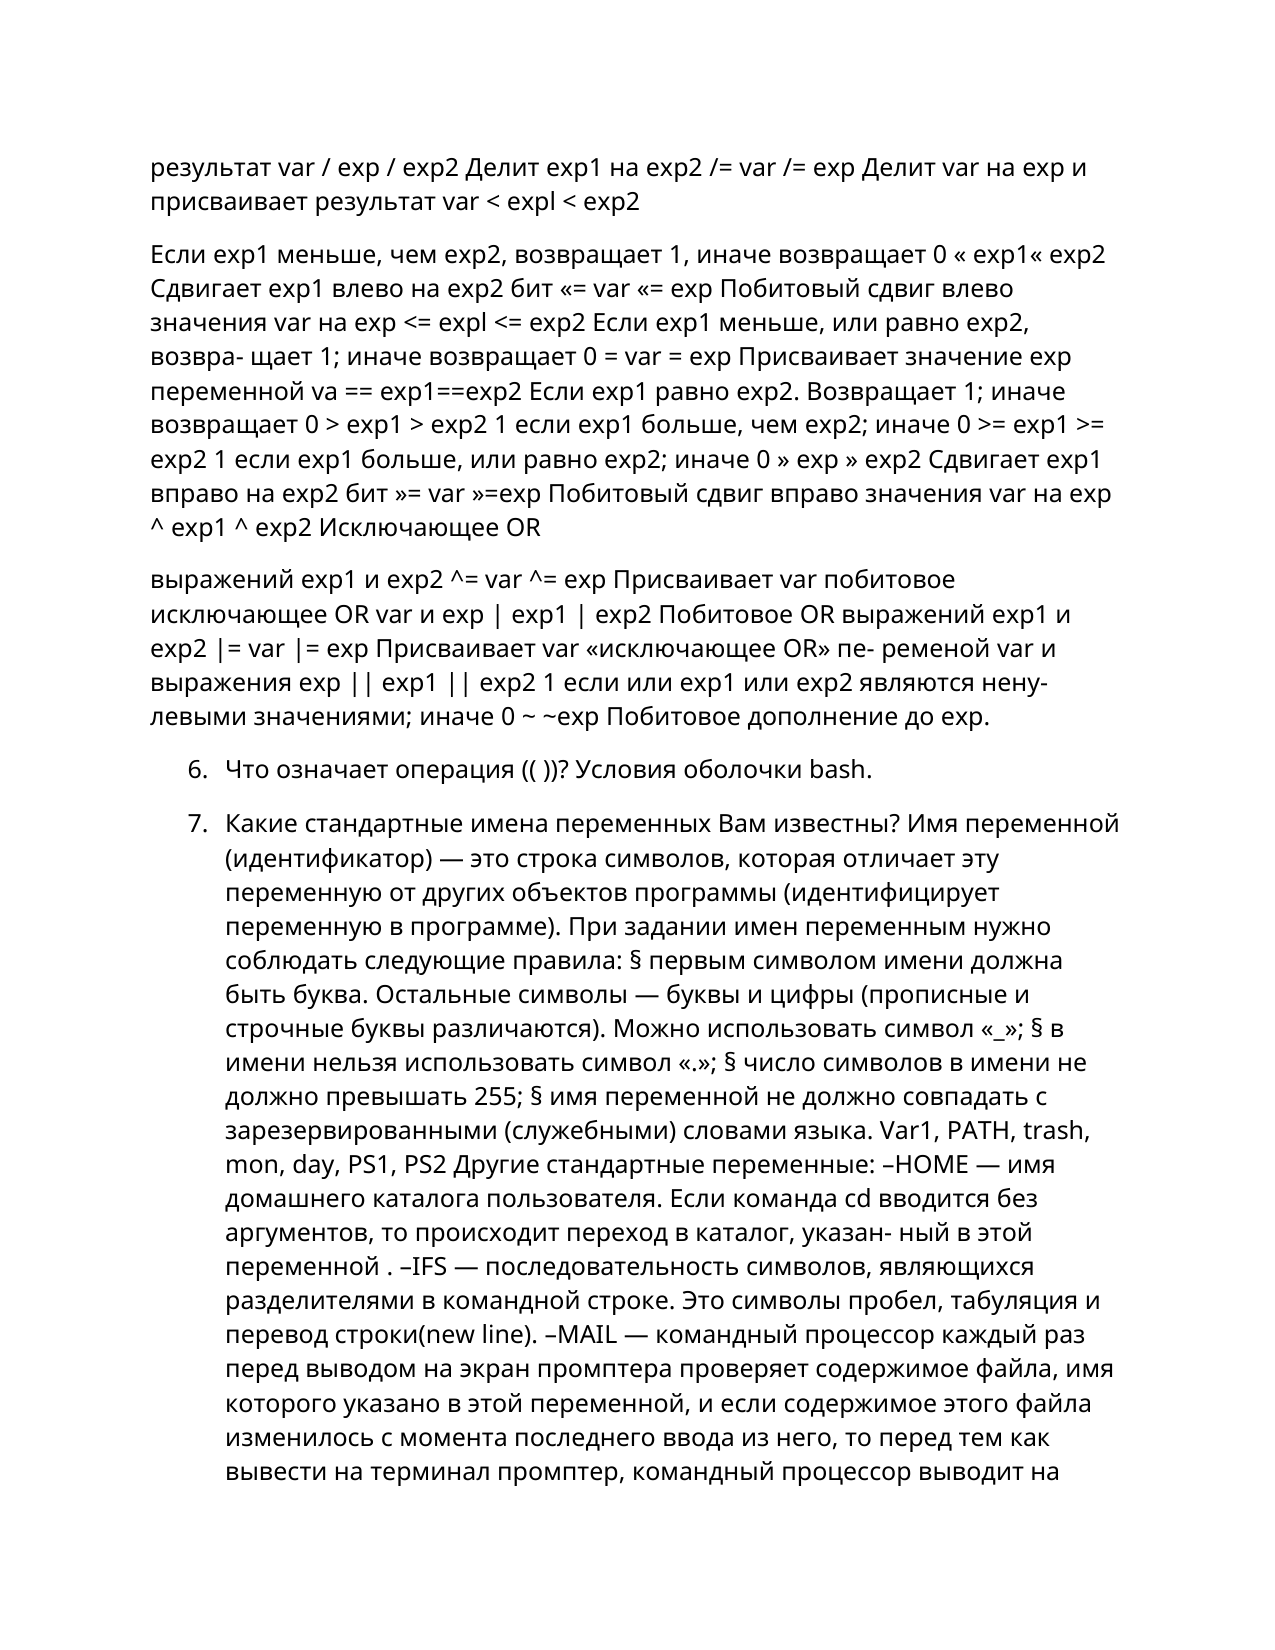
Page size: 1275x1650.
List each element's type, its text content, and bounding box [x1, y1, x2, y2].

text выражений exp1 и exp2 ^= var ^= exp Присваивает var побитовое исключающее OR var и exp | exp1 | exp2 Побитовое OR выражений exp1 и exp2 |= var |= exp Присваивает var «исключающее OR» пе- ременой var и выражения exp || exp1 || exp2 1 если или exp1 или exp2 являются нену- левыми значениями; иначе 0 ~ ~exp Побитовое дополнение до exp. [150, 562, 1125, 732]
list Что означает операция (( ))? Условия оболочки bash. [187, 751, 1125, 785]
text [150, 150, 1125, 218]
text Если exp1 меньше, чем exp2, возвращает 1, иначе возвращает 0 « exp1« exp2 Сдвигает exp1 влево на exp2 бит «= var «= exp Побитовый сдвиг влево значения var на exp <= expl <= exp2 Если exp1 меньше, или равно exp2, возвра- щает 1; иначе возвращает 0 = var = exp Присваивает значение exp переменной va == exp1==exp2 Если exp1 равно exp2. Возвращает 1; иначе возвращает 0 > exp1 > exp2 1 если exp1 больше, чем exp2; иначе 0 >= exp1 >= exp2 1 если exp1 больше, или равно exp2; иначе 0 » exp » exp2 Сдвигает exp1 вправо на exp2 бит »= var »=exp Побитовый сдвиг вправо значения var на exp ^ exp1 ^ exp2 Исключающее OR [150, 237, 1125, 543]
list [187, 806, 1125, 1487]
